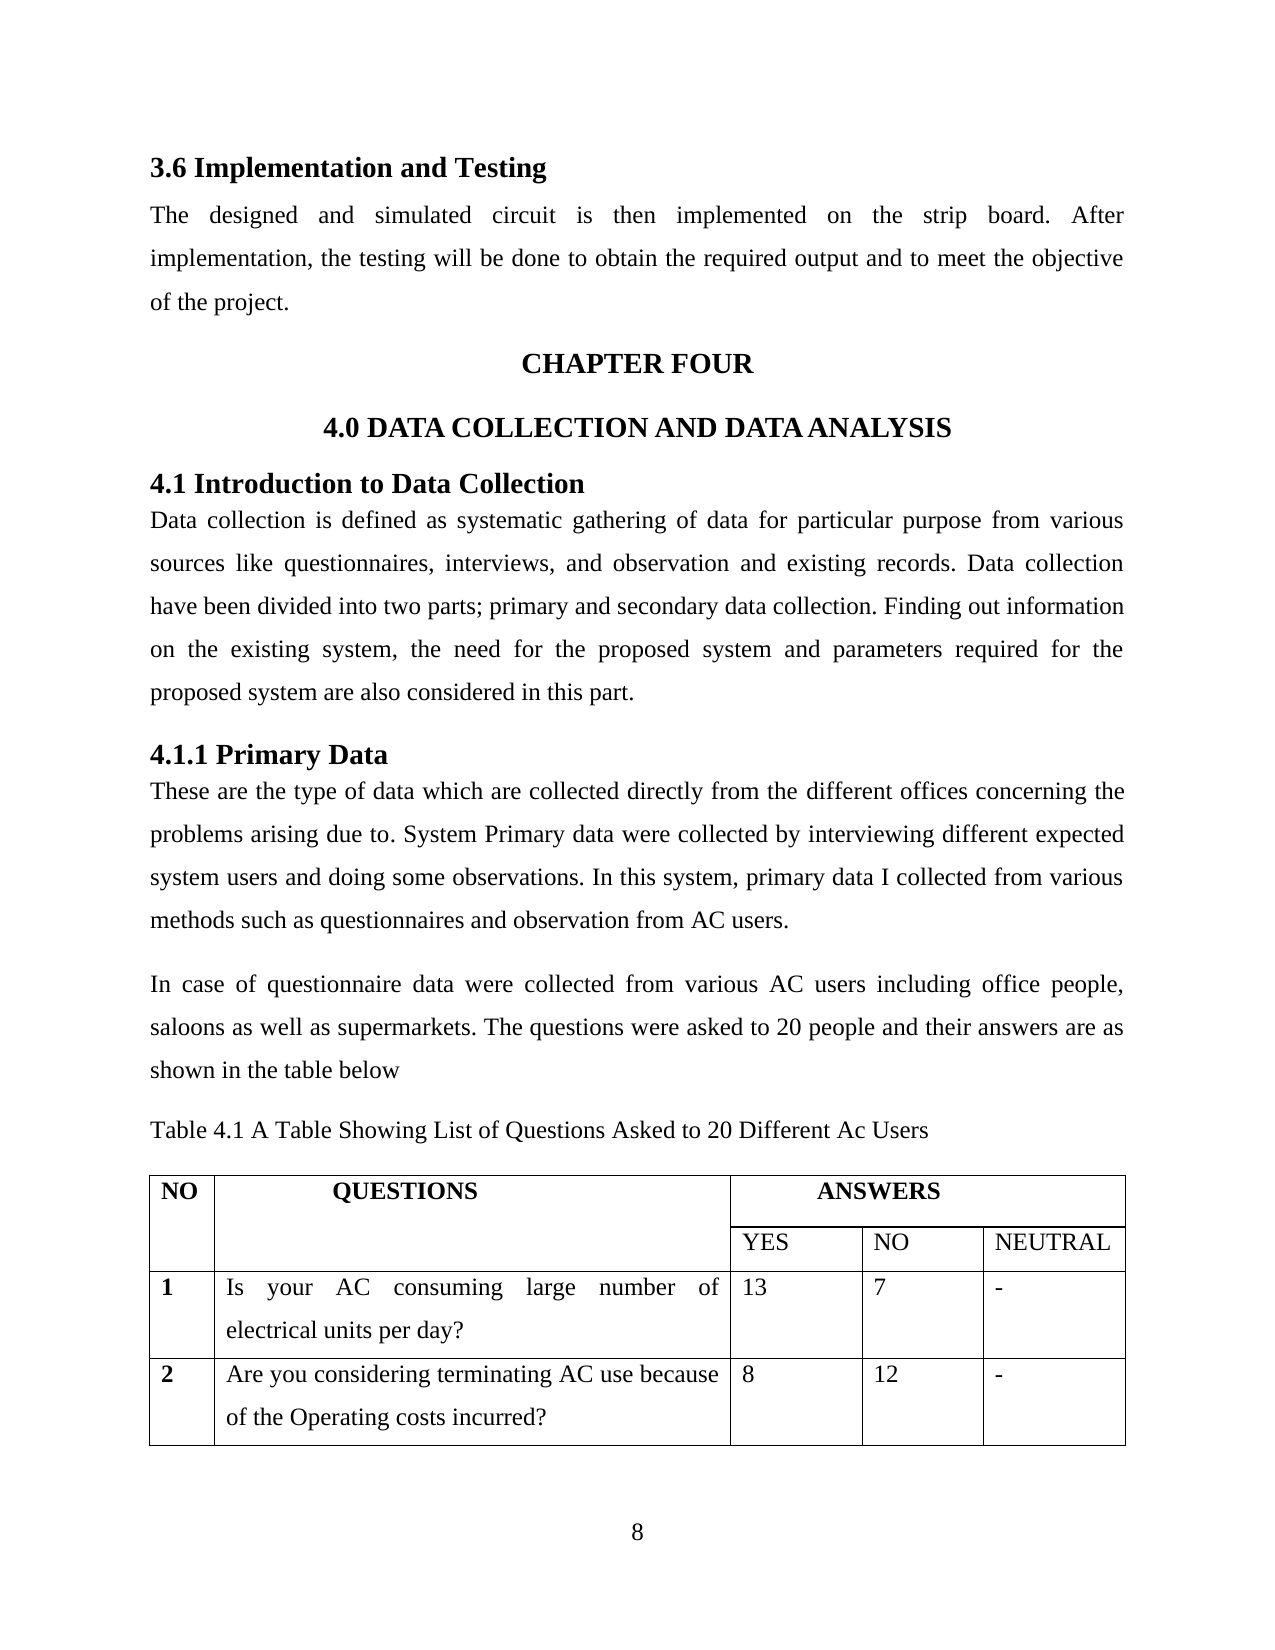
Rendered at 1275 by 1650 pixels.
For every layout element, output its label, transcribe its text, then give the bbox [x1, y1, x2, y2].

table_cell NEUTRAL [984, 1228, 1125, 1271]
table_cell Are you considering terminating AC use because of the Operating costs incurred? [215, 1359, 730, 1445]
text 3.6 Implementation and Testing [150, 150, 1125, 183]
table_cell 12 [863, 1359, 983, 1445]
table_cell Is your AC consuming large number of electrical units per day? [215, 1272, 730, 1358]
subtitle 4.1.1 Primary Data [150, 737, 1125, 771]
table_cell - [984, 1272, 1125, 1358]
subtitle 4.1 Introduction to Data Collection [150, 466, 1125, 500]
text In case of questionnaire data were collected from various AC users including office people, saloons as well as supermarkets. The questions were asked to 20 people and their answers are as shown in the table below [150, 969, 1125, 1084]
table_cell YES [731, 1228, 862, 1271]
table_cell 1 [150, 1272, 214, 1358]
subtitle CHAPTER FOUR [150, 346, 1125, 380]
text Data collection is defined as systematic gathering of data for particular purpose from various sources like questionnaires, interviews, and observation and existing records. Data collection have been divided into two parts; primary and secondary data collection. Finding out information on the existing system, the need for the proposed system and parameters required for the proposed system are also considered in this part. [150, 505, 1125, 706]
table_cell NO [863, 1228, 983, 1271]
table_header NO [150, 1176, 214, 1271]
subtitle 4.0 DATA COLLECTION AND DATA ANALYSIS [150, 410, 1125, 443]
table_header ANSWERS [731, 1176, 983, 1226]
text The designed and simulated circuit is then implemented on the strip board. After implementation, the testing will be done to obtain the required output and to meet the objective of the project. [150, 200, 1125, 315]
table_cell 2 [150, 1359, 214, 1445]
table_cell 7 [863, 1272, 983, 1358]
subtitle Table 4.1 A Table Showing List of Questions Asked to 20 Different Ac Users [150, 1115, 1125, 1144]
table_header QUESTIONS [215, 1176, 730, 1271]
table_cell 13 [731, 1272, 862, 1358]
table_cell 8 [731, 1359, 862, 1445]
table_cell - [984, 1359, 1125, 1445]
text These are the type of data which are collected directly from the different offices concerning the problems arising due to. System Primary data were collected by interviewing different expected system users and doing some observations. In this system, primary data I collected from various methods such as questionnaires and observation from AC users. [150, 776, 1125, 934]
table_header [983, 1176, 1125, 1226]
